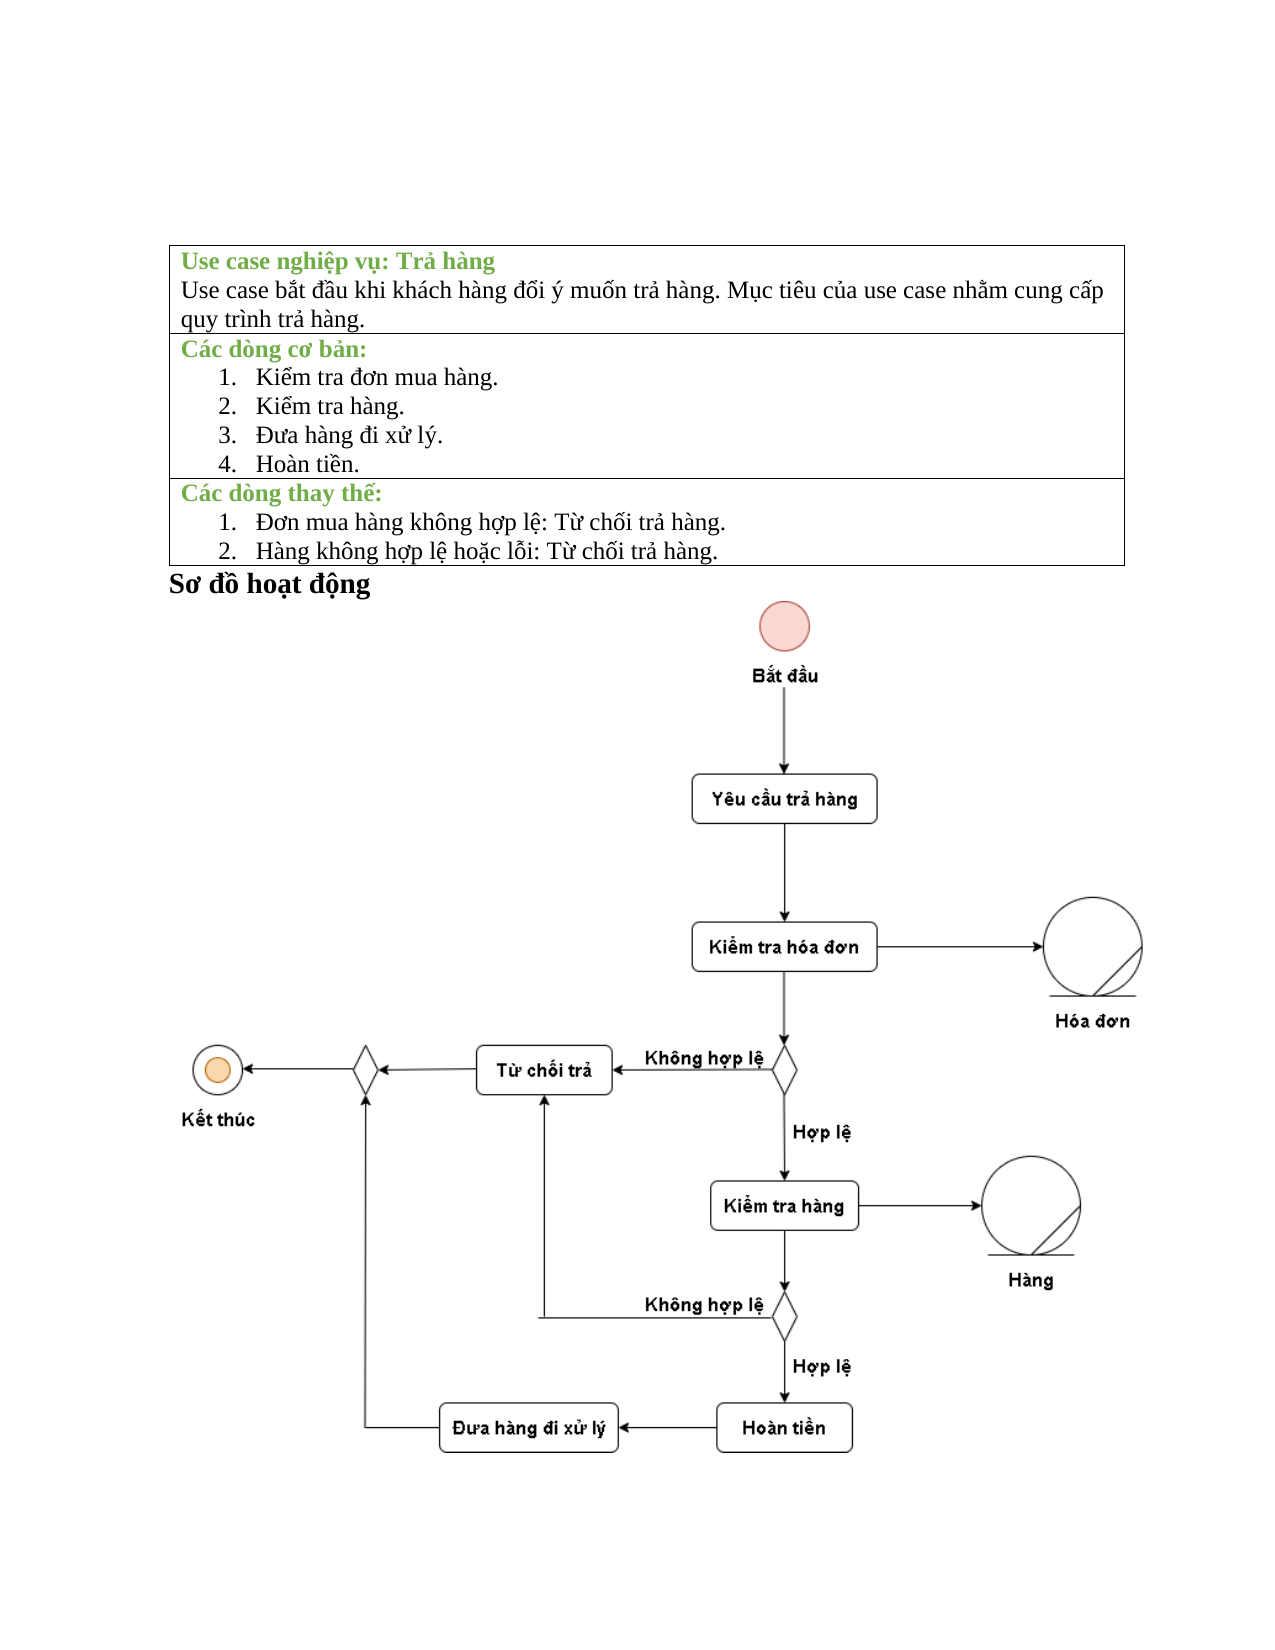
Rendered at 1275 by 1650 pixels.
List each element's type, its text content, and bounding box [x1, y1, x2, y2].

table_header Use case nghiệp vụ: Trả hàng Use case bắt đầu khi khách hàng đổi ý muốn trả hàng. Mục tiêu của use case nhằm cung cấp quy trình trả hàng. [170, 246, 1124, 333]
picture [168, 601, 1144, 1453]
table_cell Các dòng cơ bản: Kiểm tra đơn mua hàng. Kiểm tra hàng. Đưa hàng đi xử lý. Hoàn tiền. [170, 334, 1124, 477]
table_cell Các dòng thay thế: Đơn mua hàng không hợp lệ: Từ chối trả hàng. Hàng không hợp lệ hoặc lỗi: Từ chối trả hàng. [170, 479, 1124, 565]
text Sơ đồ hoạt động [169, 566, 1125, 601]
